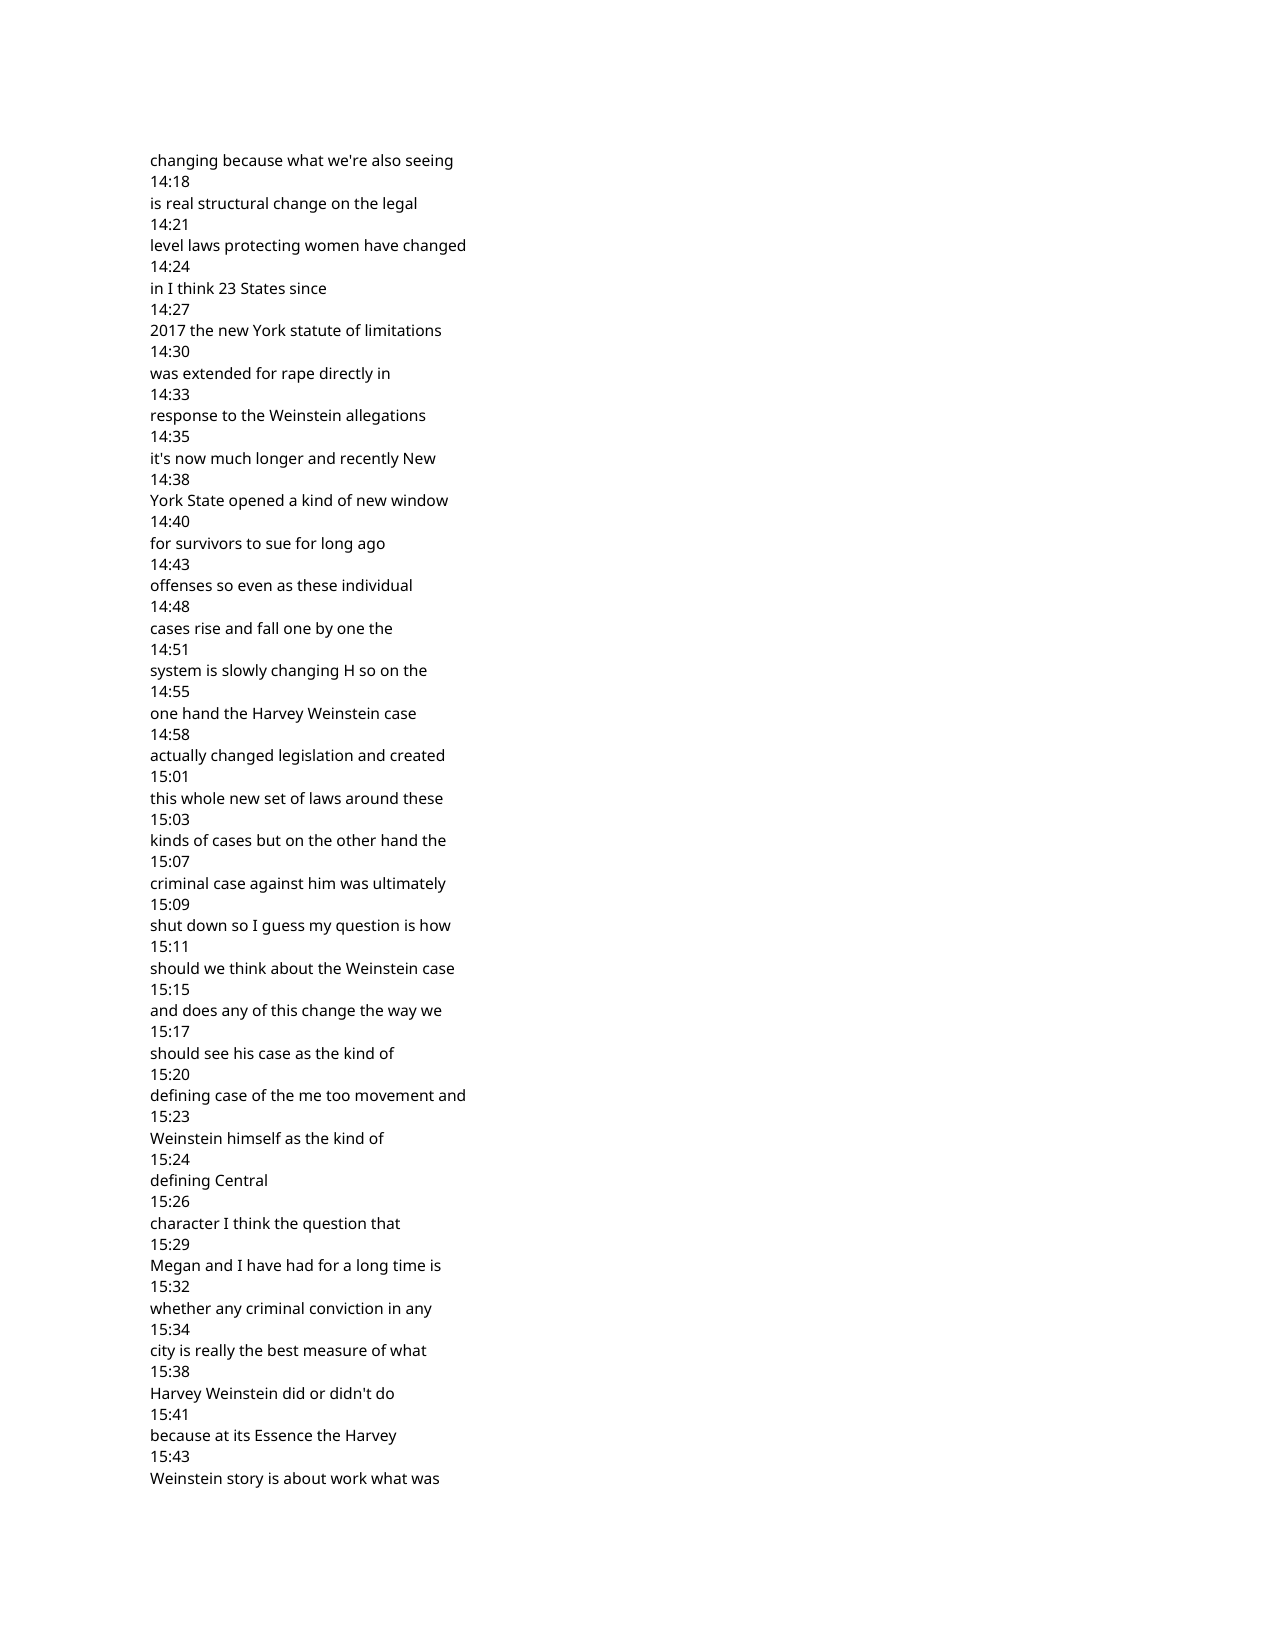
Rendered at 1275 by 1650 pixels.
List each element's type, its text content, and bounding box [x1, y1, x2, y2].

text was extended for rape directly in [150, 362, 1125, 384]
text 15:20 [150, 1064, 1125, 1085]
text city is really the best measure of what [150, 1340, 1125, 1361]
text 15:34 [150, 1319, 1125, 1340]
text defining case of the me too movement and [150, 1085, 1125, 1106]
text 15:24 [150, 1149, 1125, 1170]
text 15:17 [150, 1021, 1125, 1042]
text 15:23 [150, 1106, 1125, 1127]
text 14:33 [150, 384, 1125, 405]
text 15:43 [150, 1446, 1125, 1467]
text 14:21 [150, 214, 1125, 235]
text should see his case as the kind of [150, 1042, 1125, 1064]
text 14:35 [150, 426, 1125, 447]
text whether any criminal conviction in any [150, 1297, 1125, 1319]
text criminal case against him was ultimately [150, 872, 1125, 894]
text 15:32 [150, 1276, 1125, 1297]
text 14:24 [150, 256, 1125, 277]
text 14:27 [150, 299, 1125, 320]
text defining Central [150, 1170, 1125, 1191]
text Weinstein story is about work what was [150, 1467, 1125, 1489]
text 14:30 [150, 341, 1125, 362]
text York State opened a kind of new window [150, 490, 1125, 511]
text 14:43 [150, 554, 1125, 575]
text character I think the question that [150, 1212, 1125, 1234]
text changing because what we're also seeing [150, 150, 1125, 171]
text 15:01 [150, 766, 1125, 787]
text 14:40 [150, 511, 1125, 532]
text kinds of cases but on the other hand the [150, 830, 1125, 851]
text 15:03 [150, 809, 1125, 830]
text shut down so I guess my question is how [150, 915, 1125, 936]
text 15:15 [150, 979, 1125, 1000]
text 14:18 [150, 171, 1125, 192]
text Weinstein himself as the kind of [150, 1127, 1125, 1149]
text 15:09 [150, 894, 1125, 915]
text it's now much longer and recently New [150, 447, 1125, 469]
text Megan and I have had for a long time is [150, 1255, 1125, 1276]
text 15:07 [150, 851, 1125, 872]
text 15:11 [150, 936, 1125, 957]
text 2017 the new York statute of limitations [150, 320, 1125, 341]
text 14:38 [150, 469, 1125, 490]
text in I think 23 States since [150, 277, 1125, 299]
text 15:29 [150, 1234, 1125, 1255]
text 15:41 [150, 1404, 1125, 1425]
text for survivors to sue for long ago [150, 532, 1125, 554]
text cases rise and fall one by one the [150, 617, 1125, 639]
text 14:48 [150, 596, 1125, 617]
text 14:58 [150, 724, 1125, 745]
text and does any of this change the way we [150, 1000, 1125, 1021]
text system is slowly changing H so on the [150, 660, 1125, 681]
text is real structural change on the legal [150, 192, 1125, 214]
text level laws protecting women have changed [150, 235, 1125, 256]
text response to the Weinstein allegations [150, 405, 1125, 426]
text Harvey Weinstein did or didn't do [150, 1382, 1125, 1404]
text actually changed legislation and created [150, 745, 1125, 766]
text 14:55 [150, 681, 1125, 702]
text one hand the Harvey Weinstein case [150, 702, 1125, 724]
text 14:51 [150, 639, 1125, 660]
text because at its Essence the Harvey [150, 1425, 1125, 1446]
text this whole new set of laws around these [150, 787, 1125, 809]
text should we think about the Weinstein case [150, 957, 1125, 979]
text 15:26 [150, 1191, 1125, 1212]
text 15:38 [150, 1361, 1125, 1382]
text offenses so even as these individual [150, 575, 1125, 596]
